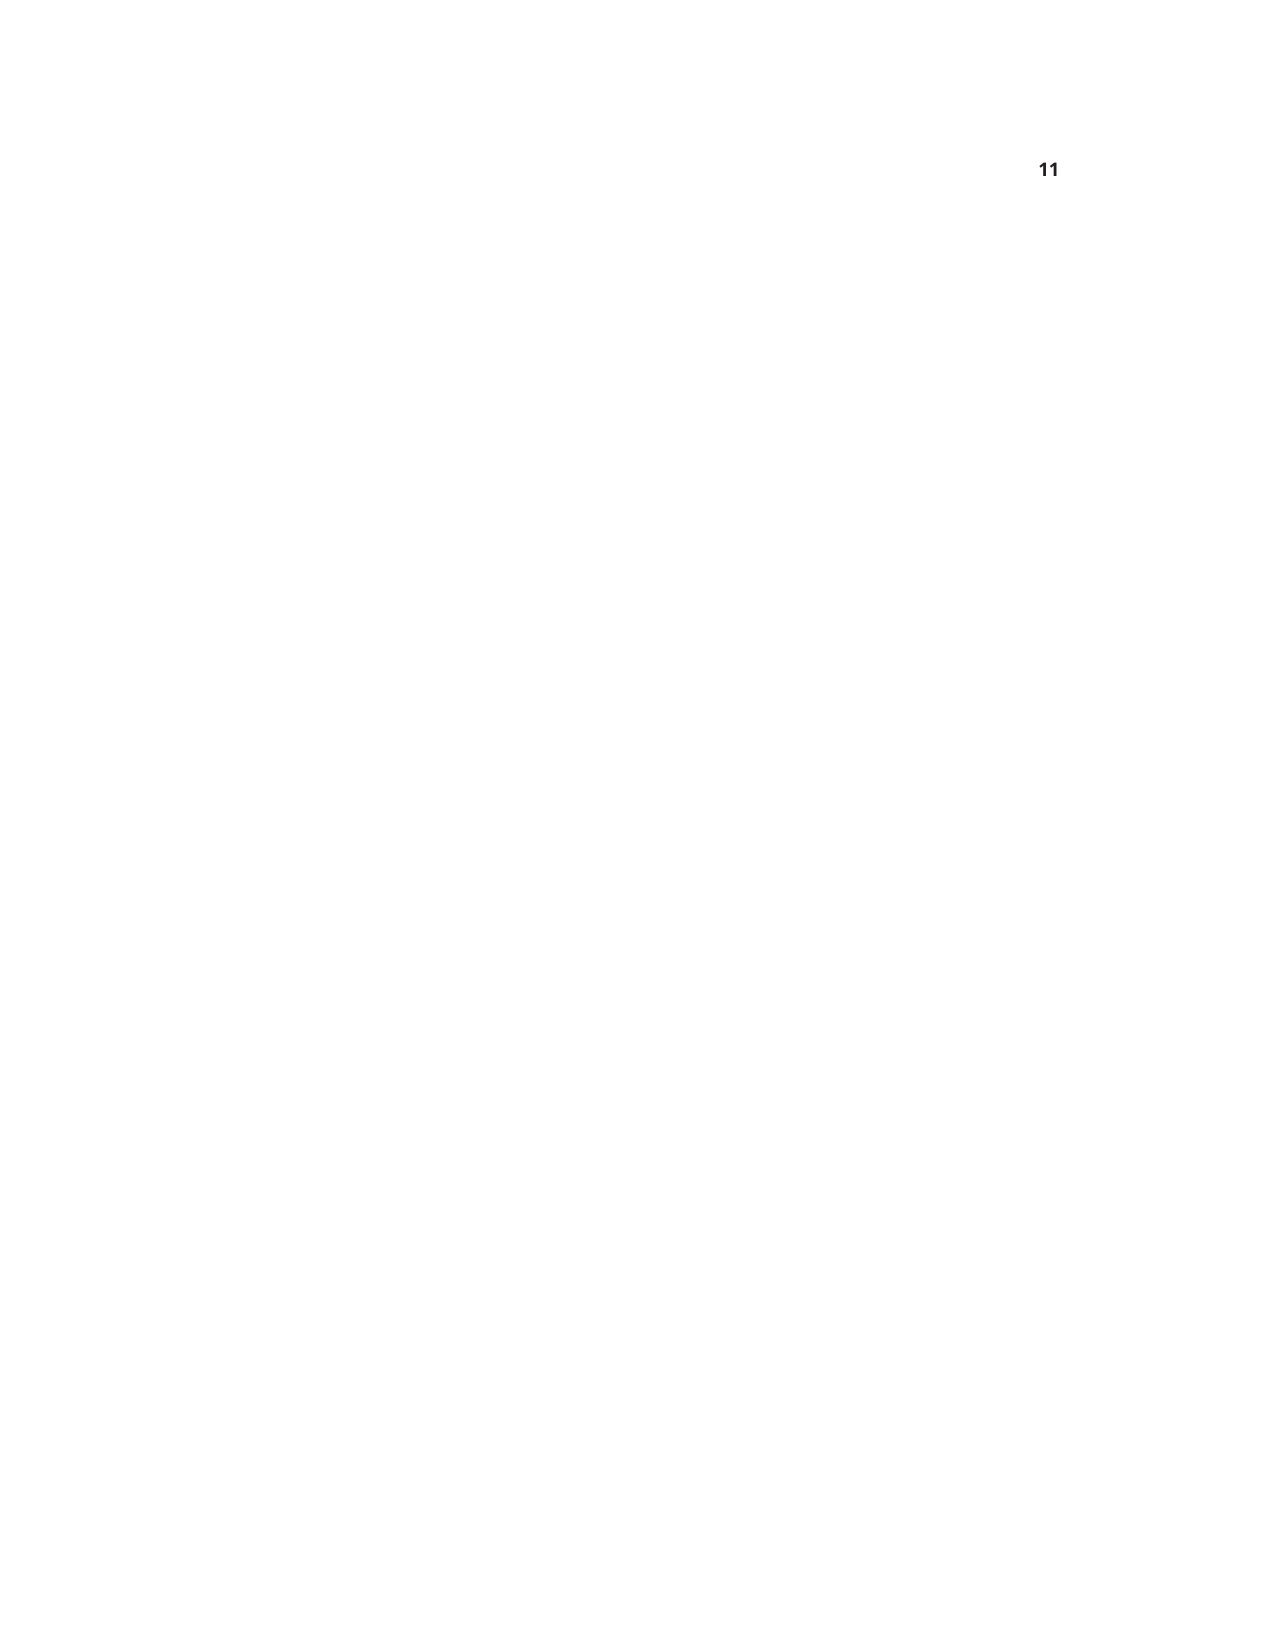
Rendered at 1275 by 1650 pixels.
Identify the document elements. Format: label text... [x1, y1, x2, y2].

text 11 [179, 156, 1059, 182]
